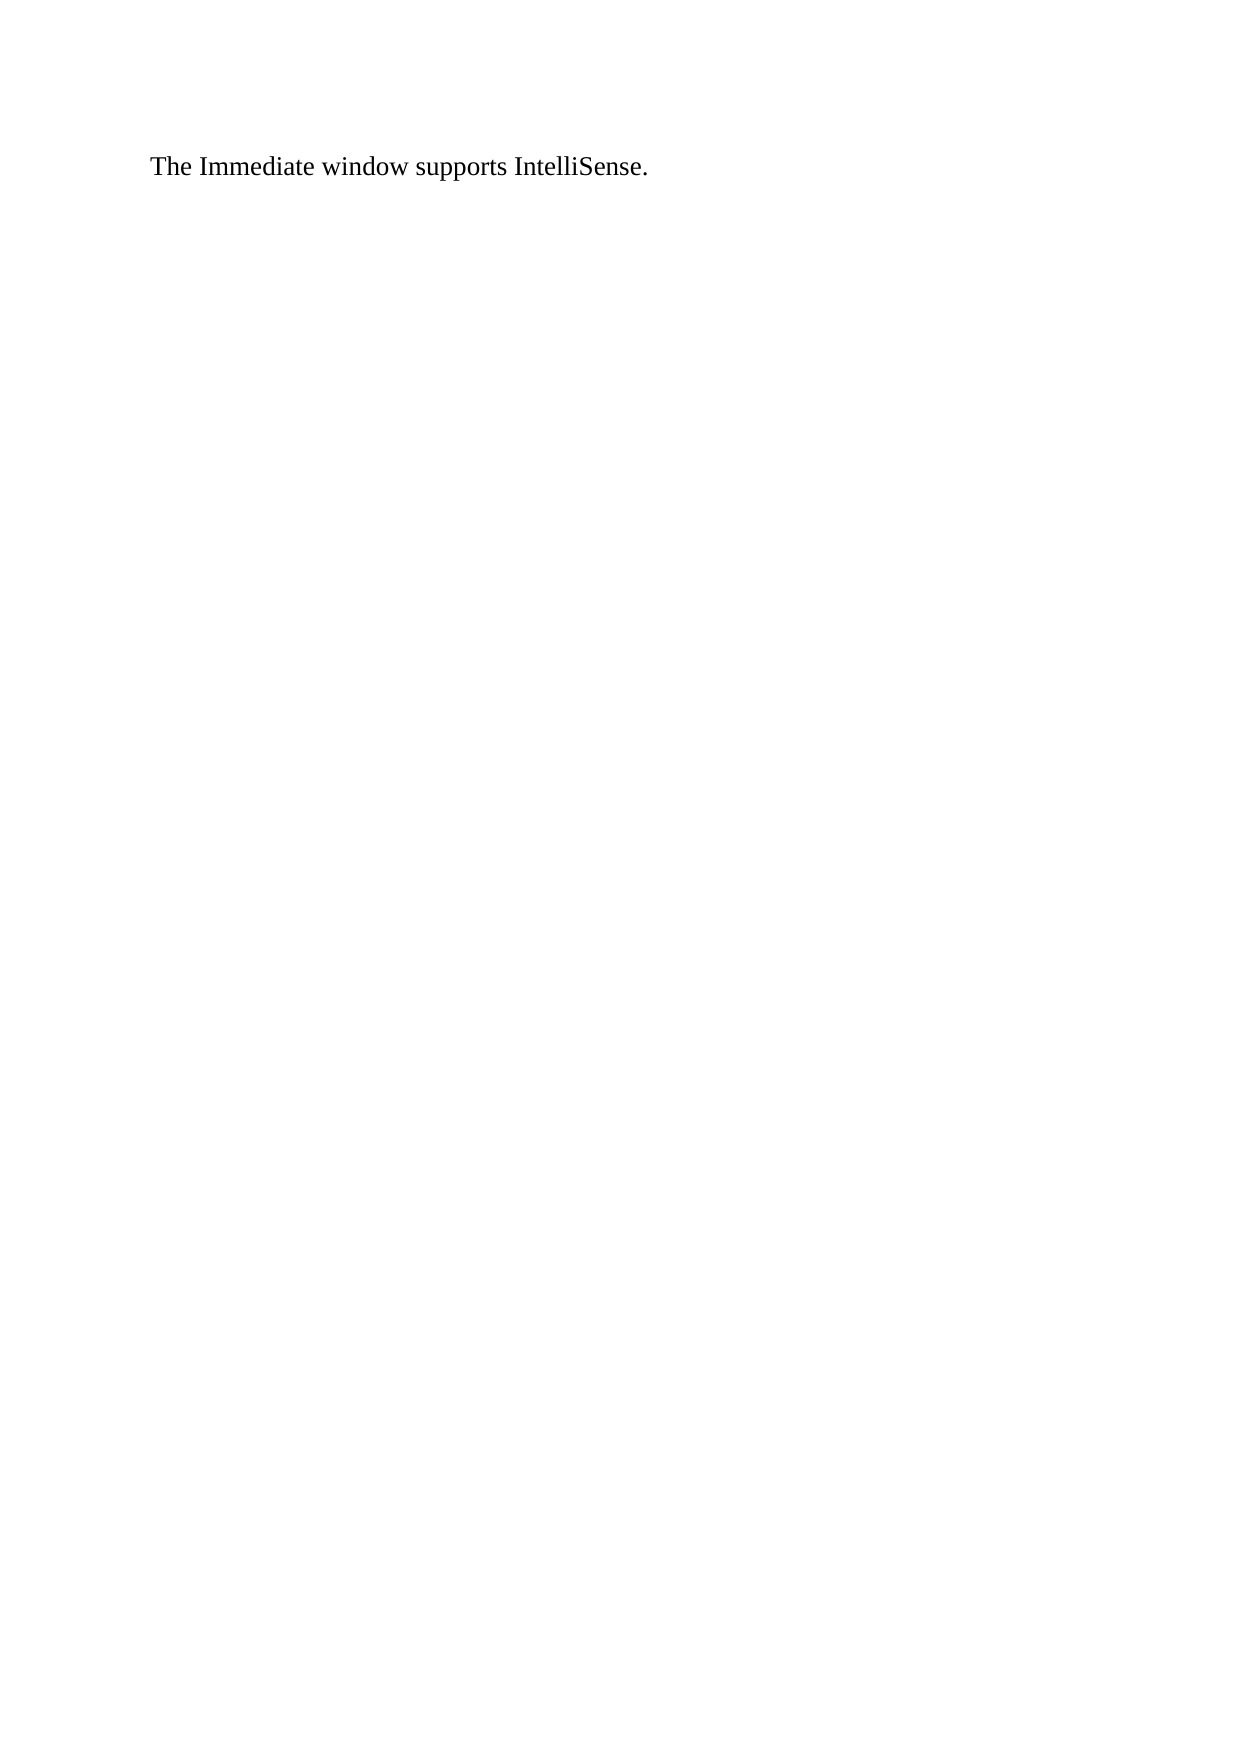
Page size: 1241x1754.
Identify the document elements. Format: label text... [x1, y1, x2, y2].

text The Immediate window supports IntelliSense. [150, 150, 1090, 181]
